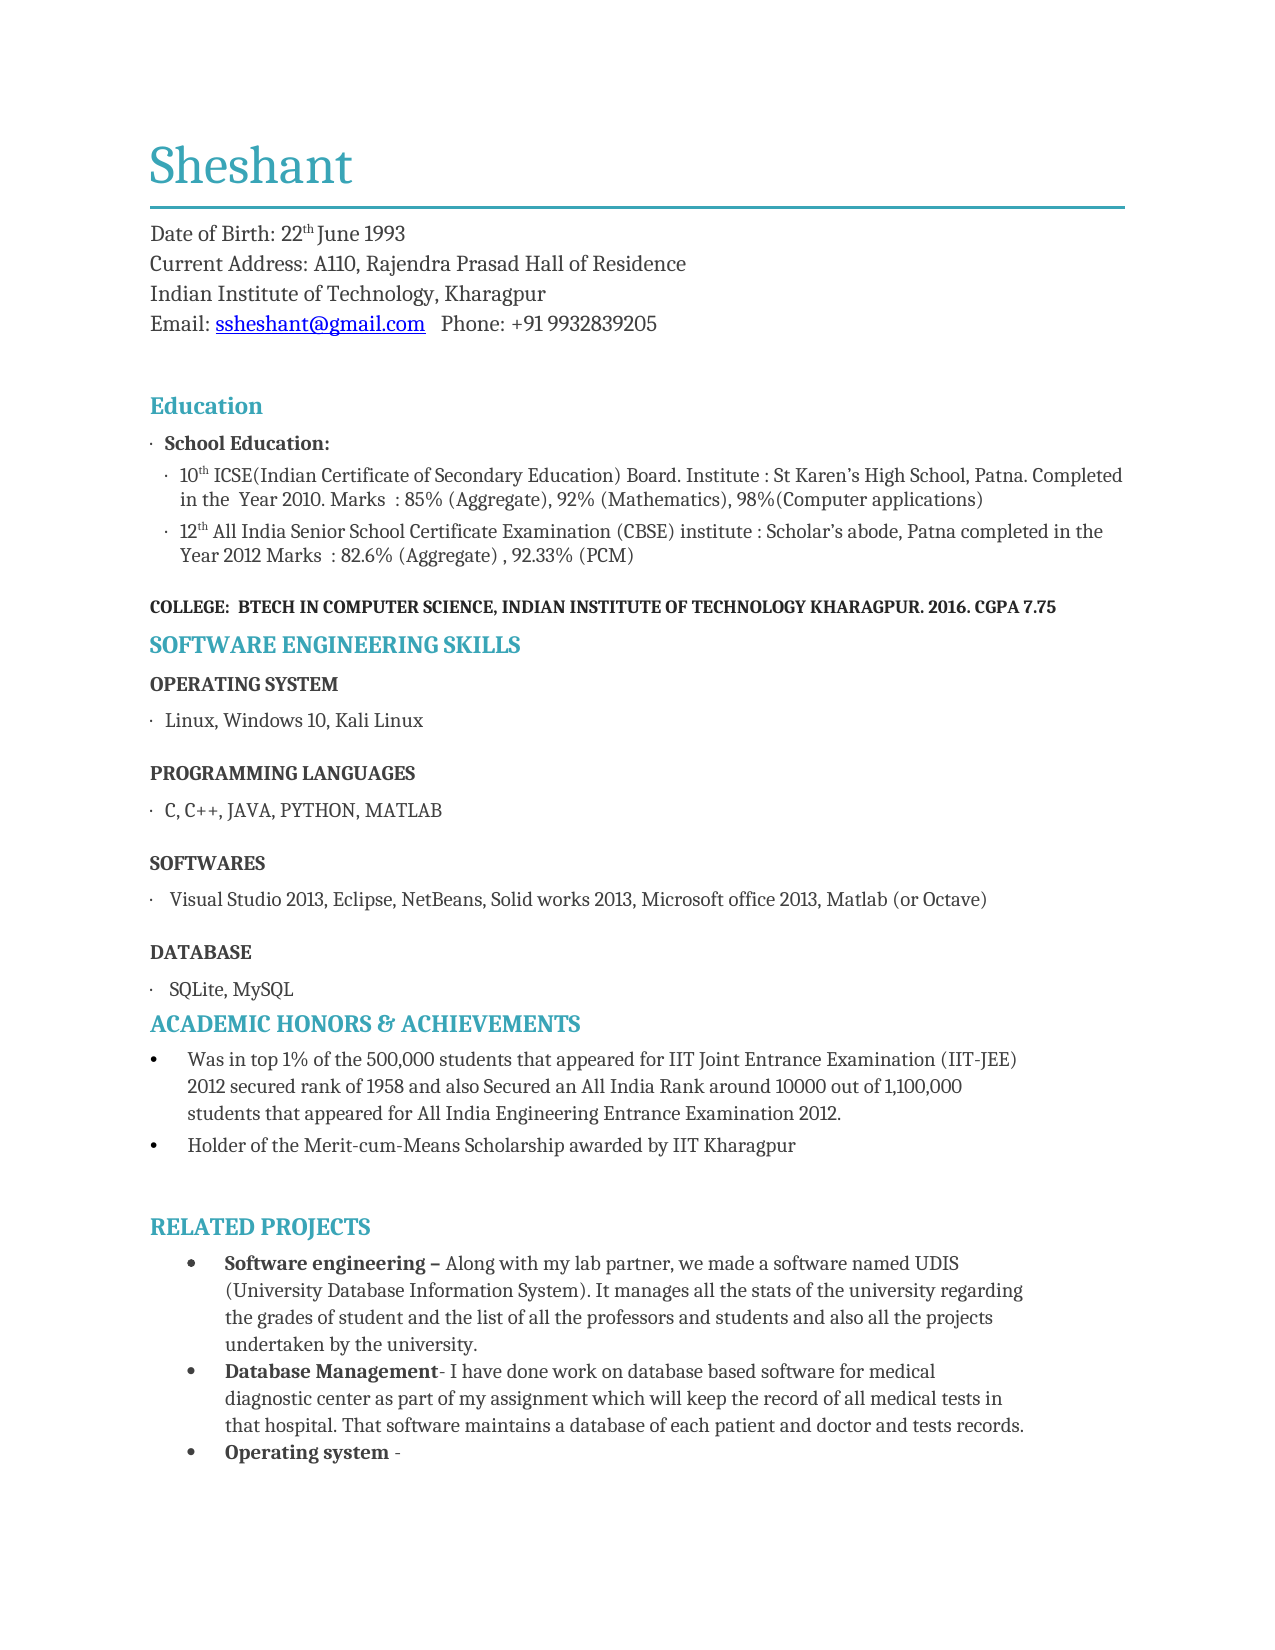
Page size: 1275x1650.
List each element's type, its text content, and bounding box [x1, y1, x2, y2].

list School Education: [150, 431, 1125, 455]
text Date of Birth: 22th June 1993 [150, 221, 1125, 248]
text Indian Institute of Technology, Kharagpur [150, 281, 1025, 307]
list SQLite, MySQL [150, 977, 1125, 1001]
list Holder of the Merit-cum-Means Scholarship awarded by IIT Kharagpur [150, 1133, 1025, 1157]
title ‍‍ [150, 135, 1125, 206]
subtitle RELATED PROJECTS [150, 1212, 1125, 1241]
list Linux, Windows 10, Kali Linux [150, 709, 1125, 733]
list 10th ICSE(Indian Certificate of Secondary Education) Board. Institute : St Karen’s High School, Patna. Completed in the Year 2010. Marks : 85% (Aggregate), 92% (Mathematics), 98%(Computer applications) [165, 463, 1125, 511]
list Database Management- I have done work on database based software for medical diagnostic center as part of my assignment which will keep the record of all medical tests in that hospital. That software maintains a database of each patient and doctor and tests records. [187, 1359, 1025, 1437]
text PROGRAMMING LANGUAGES [150, 762, 1125, 786]
list 12th All India Senior School Certificate Examination (CBSE) institute : Scholar’s abode, Patna completed in the Year 2012 Marks : 82.6% (Aggregate) , 92.33% (PCM) [165, 520, 1125, 568]
list Was in top 1% of the 500,000 students that appeared for IIT Joint Entrance Examination (IIT-JEE) 2012 secured rank of 1958 and also Secured an All India Rank around 10000 out of 1,100,000 students that appeared for All India Engineering Entrance Examination 2012. [150, 1047, 1025, 1125]
text SOFTWARE ENGINEERING SKILLS [150, 631, 1125, 660]
text OPERATING SYSTEM [150, 672, 1125, 696]
subtitle Education [150, 392, 1125, 421]
list ACADEMIC HONORS & ACHIEVEMENTS [150, 1010, 1125, 1038]
list C, C++, JAVA, PYTHON, MATLAB [150, 798, 1125, 822]
list Software engineering – Along with my lab partner, we made a software named UDIS (University Database Information System). It manages all the stats of the university regarding the grades of student and the list of all the professors and students and also all the projects undertaken by the university. [187, 1252, 1025, 1356]
text Current Address: A110, Rajendra Prasad Hall of Residence [150, 251, 1025, 277]
list Visual Studio 2013, Eclipse, NetBeans, Solid works 2013, Microsoft office 2013, Matlab (or Octave) [150, 888, 1125, 912]
text Email: ssheshant@gmail.com Phone: +91 9932839205 [150, 310, 1025, 337]
list Operating system - [187, 1440, 1025, 1464]
text SOFTWARES [150, 851, 1125, 875]
text DATABASE [150, 941, 1125, 965]
